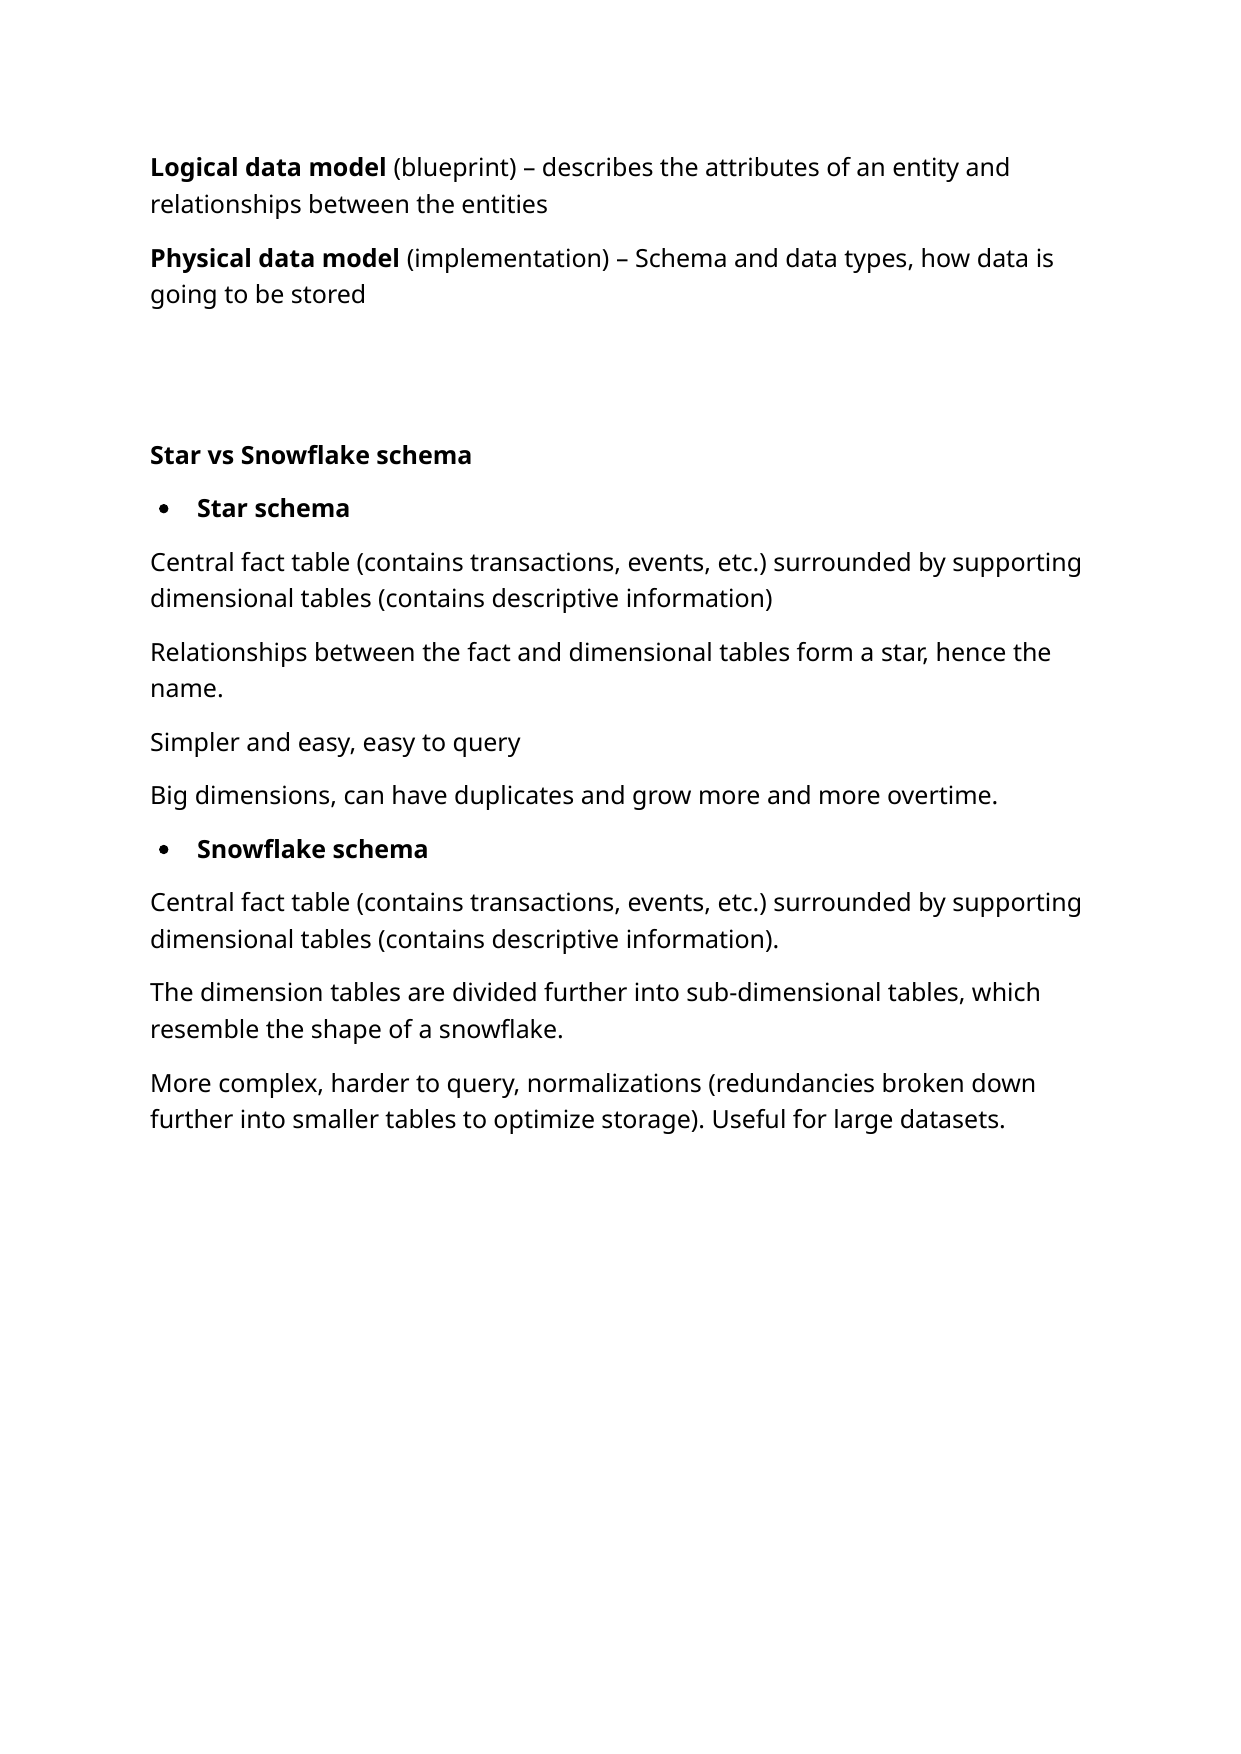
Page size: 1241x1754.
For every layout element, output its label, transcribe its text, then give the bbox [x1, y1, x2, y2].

list Snowflake schema [159, 831, 1090, 866]
text Physical data model (implementation) – Schema and data types, how data is going to be stored [150, 240, 1090, 311]
text More complex, harder to query, normalizations (redundancies broken down further into smaller tables to optimize storage). Useful for large datasets. [150, 1065, 1090, 1136]
text Logical data model (blueprint) – describes the attributes of an entity and relationships between the entities [150, 150, 1090, 221]
text Relationships between the fact and dimensional tables form a star, hence the name. [150, 634, 1090, 705]
text Big dimensions, can have duplicates and grow more and more overtime. [150, 778, 1090, 812]
text Star vs Snowflake schema [150, 437, 1090, 471]
text Simpler and easy, easy to query [150, 724, 1090, 759]
text The dimension tables are divided further into sub-dimensional tables, which resemble the shape of a snowflake. [150, 975, 1090, 1046]
text Central fact table (contains transactions, events, etc.) surrounded by supporting dimensional tables (contains descriptive information) [150, 544, 1090, 615]
list Star schema [159, 491, 1090, 525]
text Central fact table (contains transactions, events, etc.) surrounded by supporting dimensional tables (contains descriptive information). [150, 885, 1090, 956]
